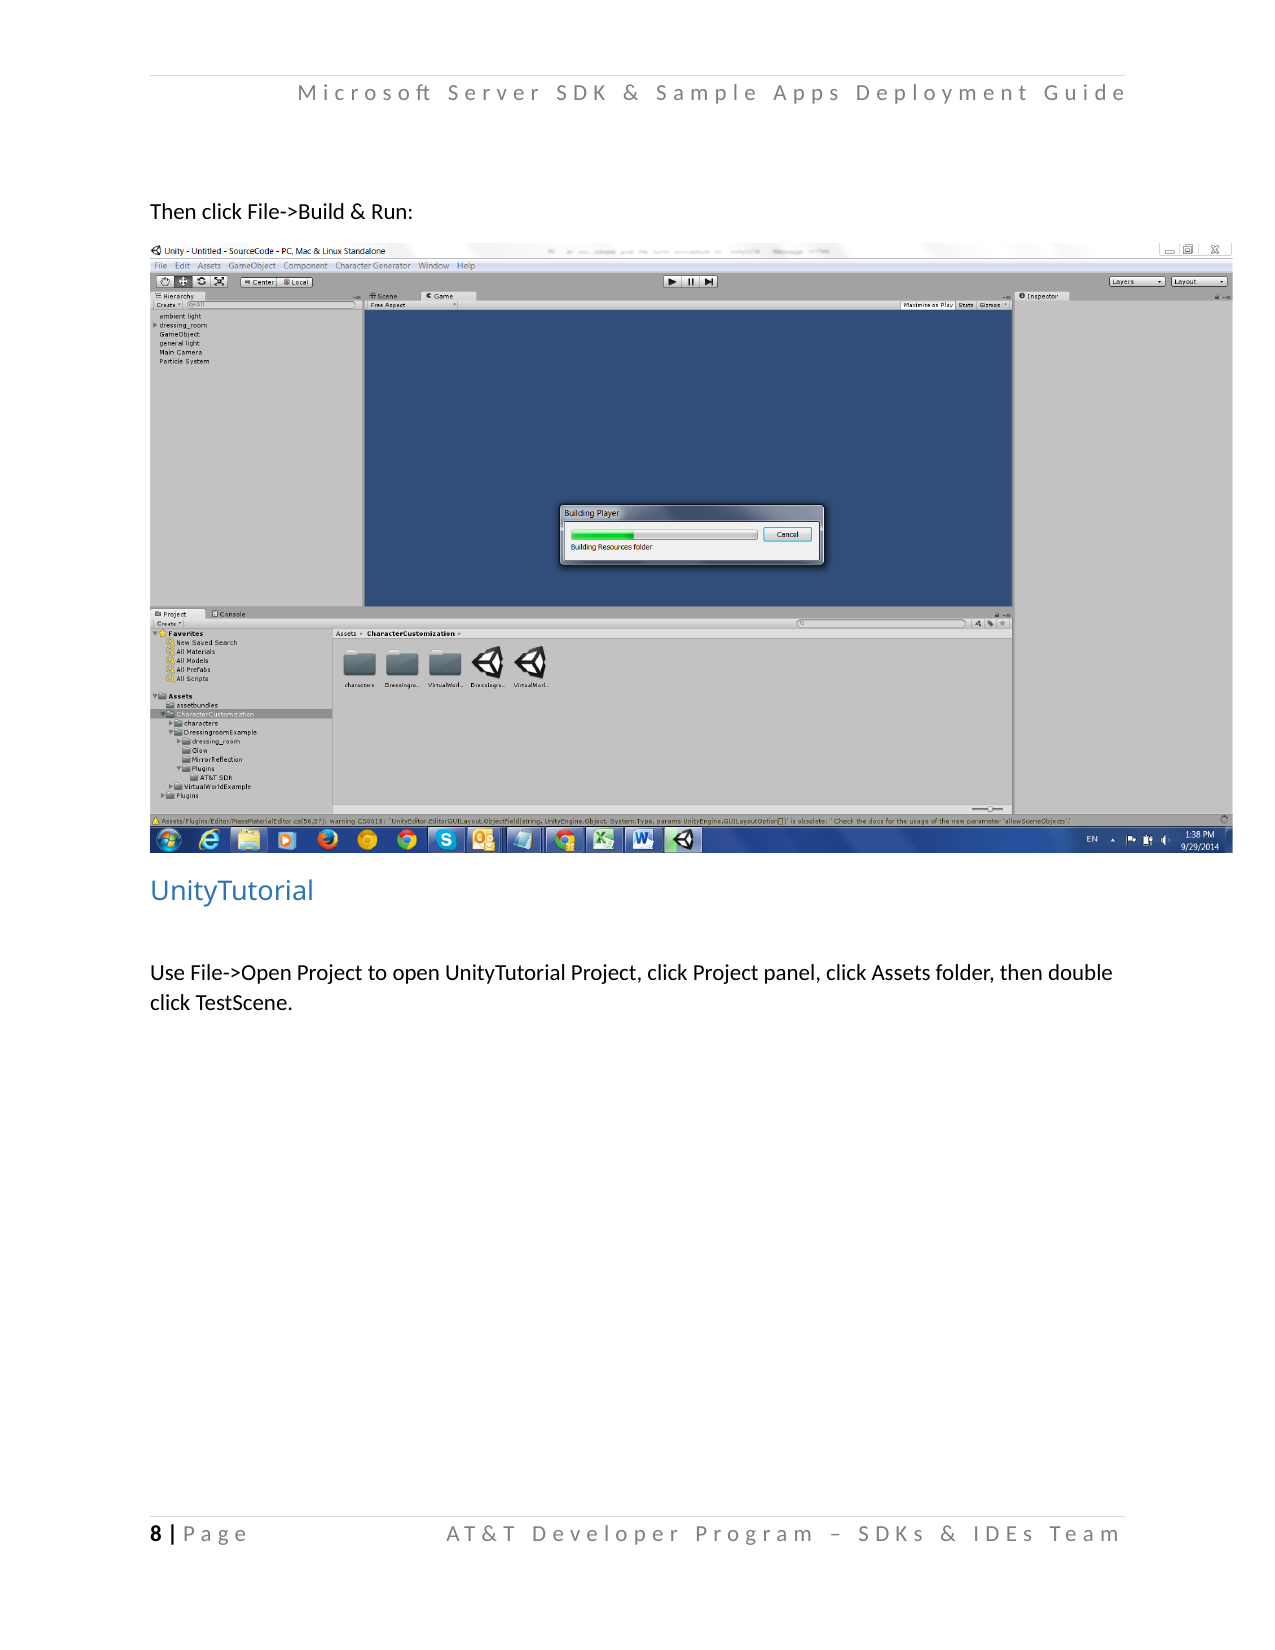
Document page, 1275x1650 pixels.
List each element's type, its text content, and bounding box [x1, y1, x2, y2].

subtitle UnityTutorial [150, 872, 1125, 908]
text Use File->Open Project to open UnityTutorial Project, click Project panel, click Assets folder, then double click TestScene. [150, 958, 1125, 1016]
text Then click File->Build & Run: [150, 197, 1125, 225]
picture [150, 243, 1233, 853]
